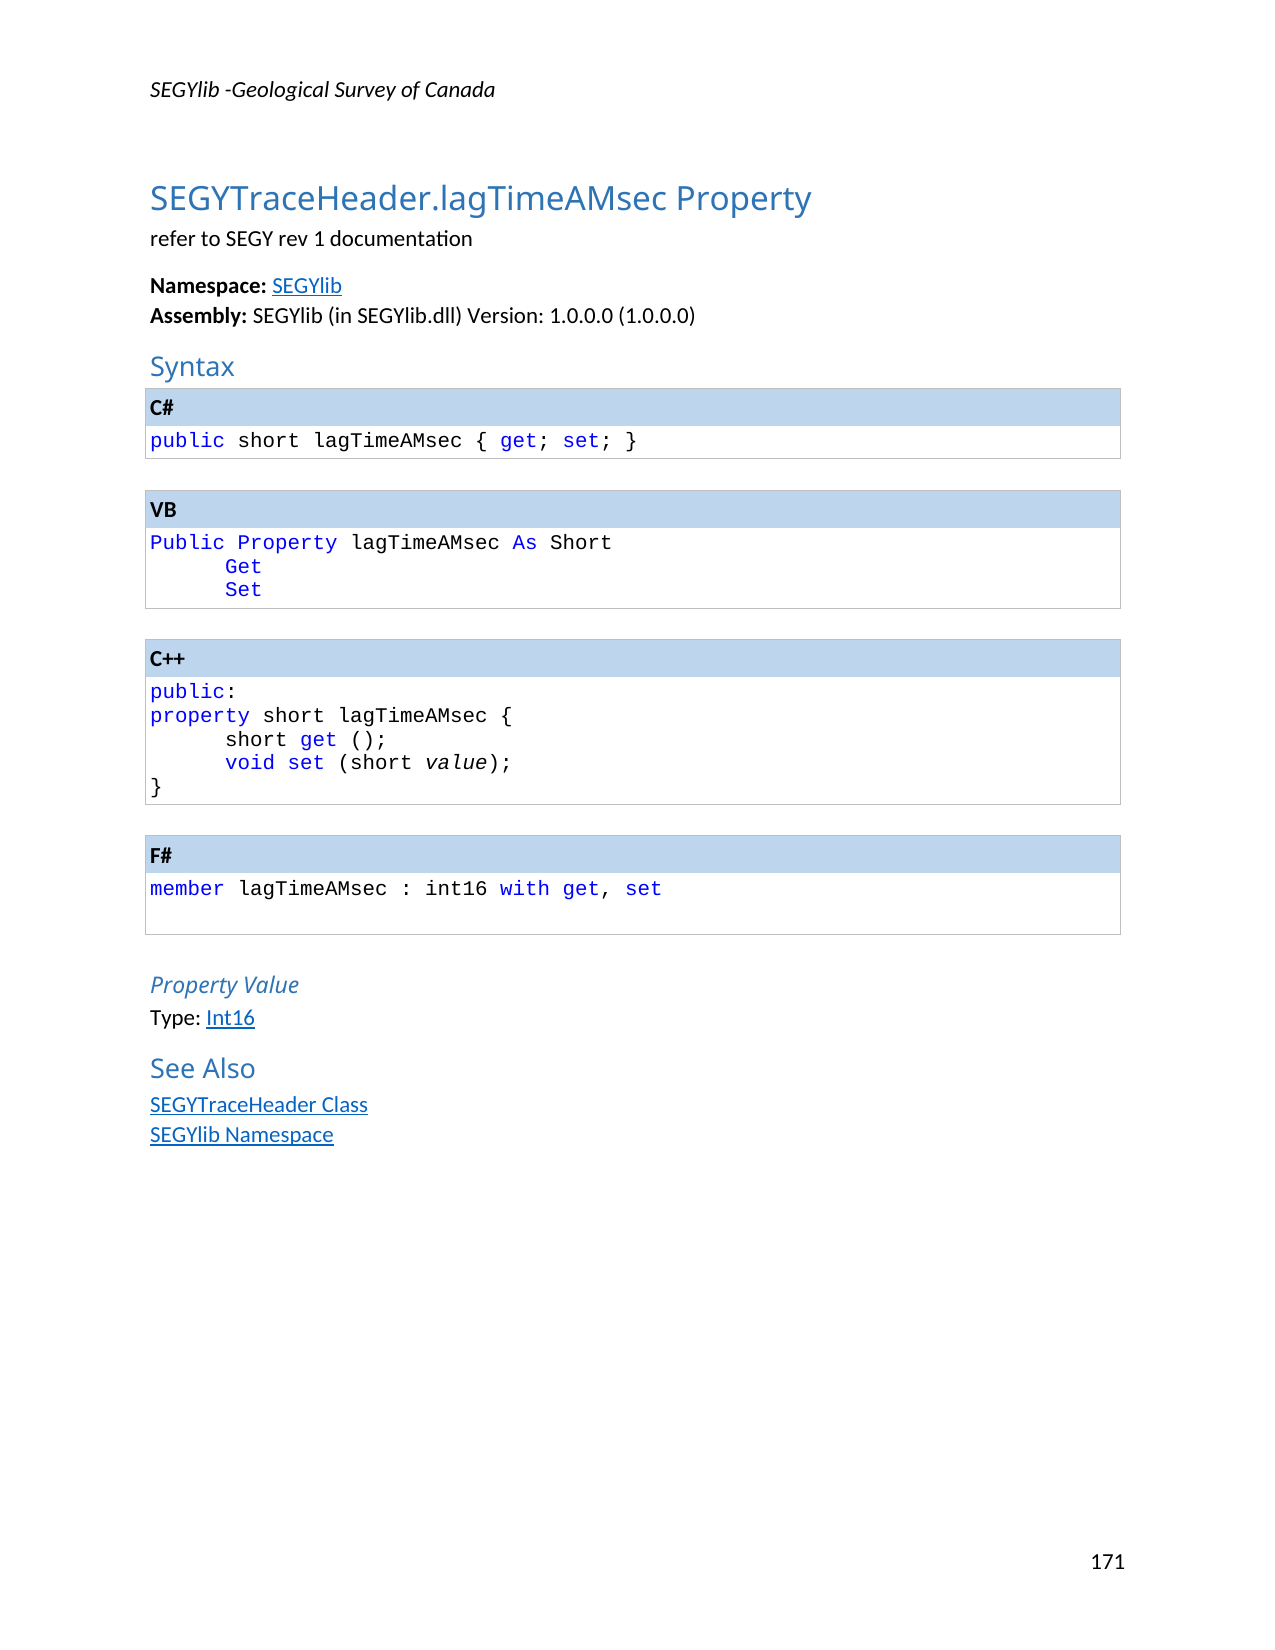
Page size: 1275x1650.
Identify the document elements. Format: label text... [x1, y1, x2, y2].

text Type: Int16 [150, 1003, 1125, 1031]
text refer to SEGY rev 1 documentation [150, 224, 1125, 252]
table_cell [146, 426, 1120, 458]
subtitle Syntax [150, 348, 1125, 385]
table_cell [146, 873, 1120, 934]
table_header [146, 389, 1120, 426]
text Namespace: SEGYlib Assembly: SEGYlib (in SEGYlib.dll) Version: 1.0.0.0 (1.0.0.0) [150, 271, 1125, 329]
subtitle See Also [150, 1050, 1125, 1087]
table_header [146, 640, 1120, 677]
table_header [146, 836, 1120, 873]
subtitle Property Value [150, 969, 1125, 1001]
subtitle SEGYTraceHeader.lagTimeAMsec Property [150, 175, 1125, 220]
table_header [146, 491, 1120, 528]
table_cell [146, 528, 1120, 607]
text SEGYTraceHeader Class [150, 1090, 1125, 1118]
text SEGYlib Namespace [150, 1120, 1125, 1148]
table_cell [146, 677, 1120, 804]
